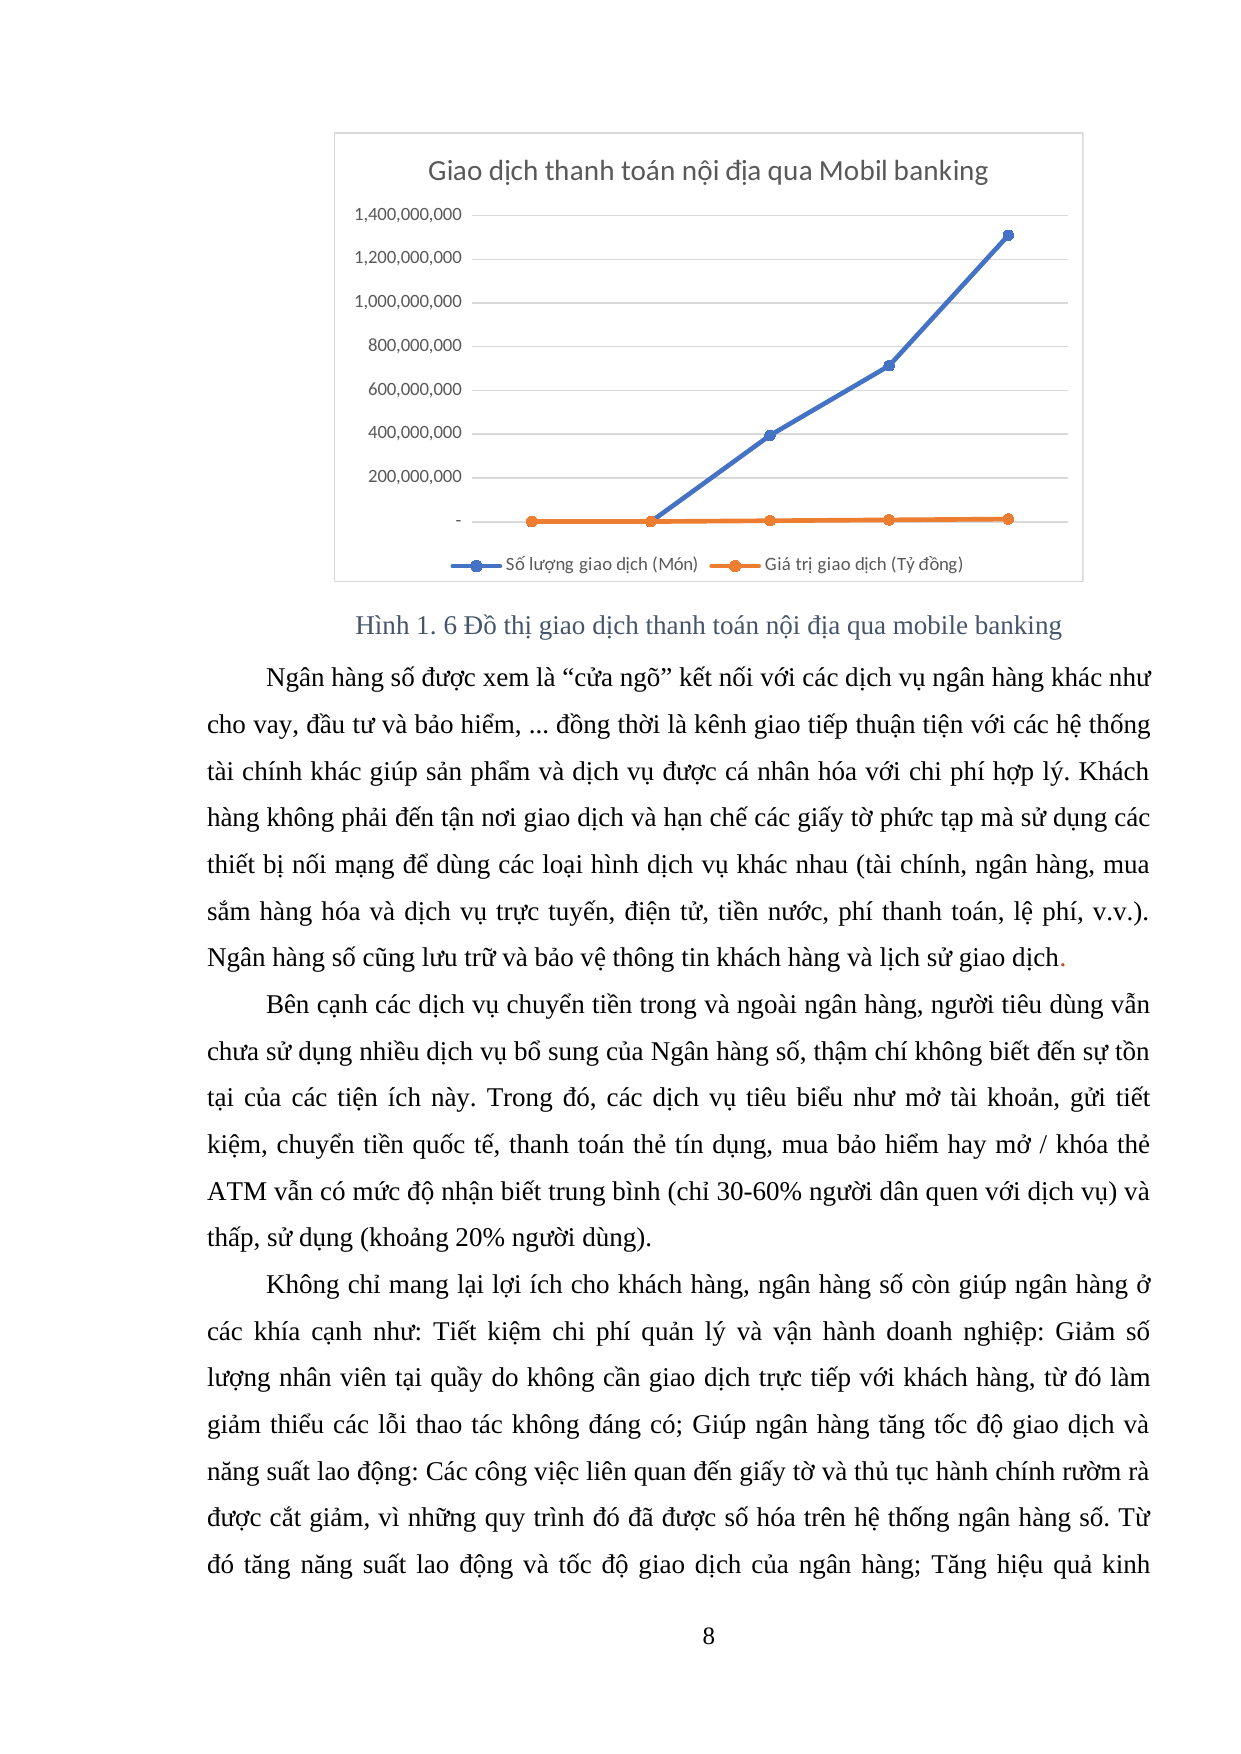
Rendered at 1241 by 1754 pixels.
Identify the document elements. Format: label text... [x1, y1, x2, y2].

text Bên cạnh các dịch vụ chuyển tiền trong và ngoài ngân hàng, người tiêu dùng vẫn chưa sử dụng nhiều dịch vụ bổ sung của Ngân hàng số, thậm chí không biết đến sự tồn tại của các tiện ích này. Trong đó, các dịch vụ tiêu biểu như mở tài khoản, gửi tiết kiệm, chuyển tiền quốc tế, thanh toán thẻ tín dụng, mua bảo hiểm hay mở / khóa thẻ ATM vẫn có mức độ nhận biết trung bình (chỉ 30-60% người dân quen với dịch vụ) và thấp, sử dụng (khoảng 20% người dùng). [207, 988, 1152, 1252]
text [207, 1268, 1152, 1579]
text Hình 1. 6 Đồ thị giao dịch thanh toán nội địa qua mobile banking [207, 609, 1152, 641]
text Ngân hàng số được xem là “cửa ngõ” kết nối với các dịch vụ ngân hàng khác như cho vay, đầu tư và bảo hiểm, ... đồng thời là kênh giao tiếp thuận tiện với các hệ thống tài chính khác giúp sản phẩm và dịch vụ được cá nhân hóa với chi phí hợp lý. Khách hàng không phải đến tận nơi giao dịch và hạn chế các giấy tờ phức tạp mà sử dụng các thiết bị nối mạng để dùng các loại hình dịch vụ khác nhau (tài chính, ngân hàng, mua sắm hàng hóa và dịch vụ trực tuyến, điện tử, tiền nước, phí thanh toán, lệ phí, v.v.). Ngân hàng số cũng lưu trữ và bảo vệ thông tin khách hàng và lịch sử giao dịch. [207, 661, 1152, 972]
